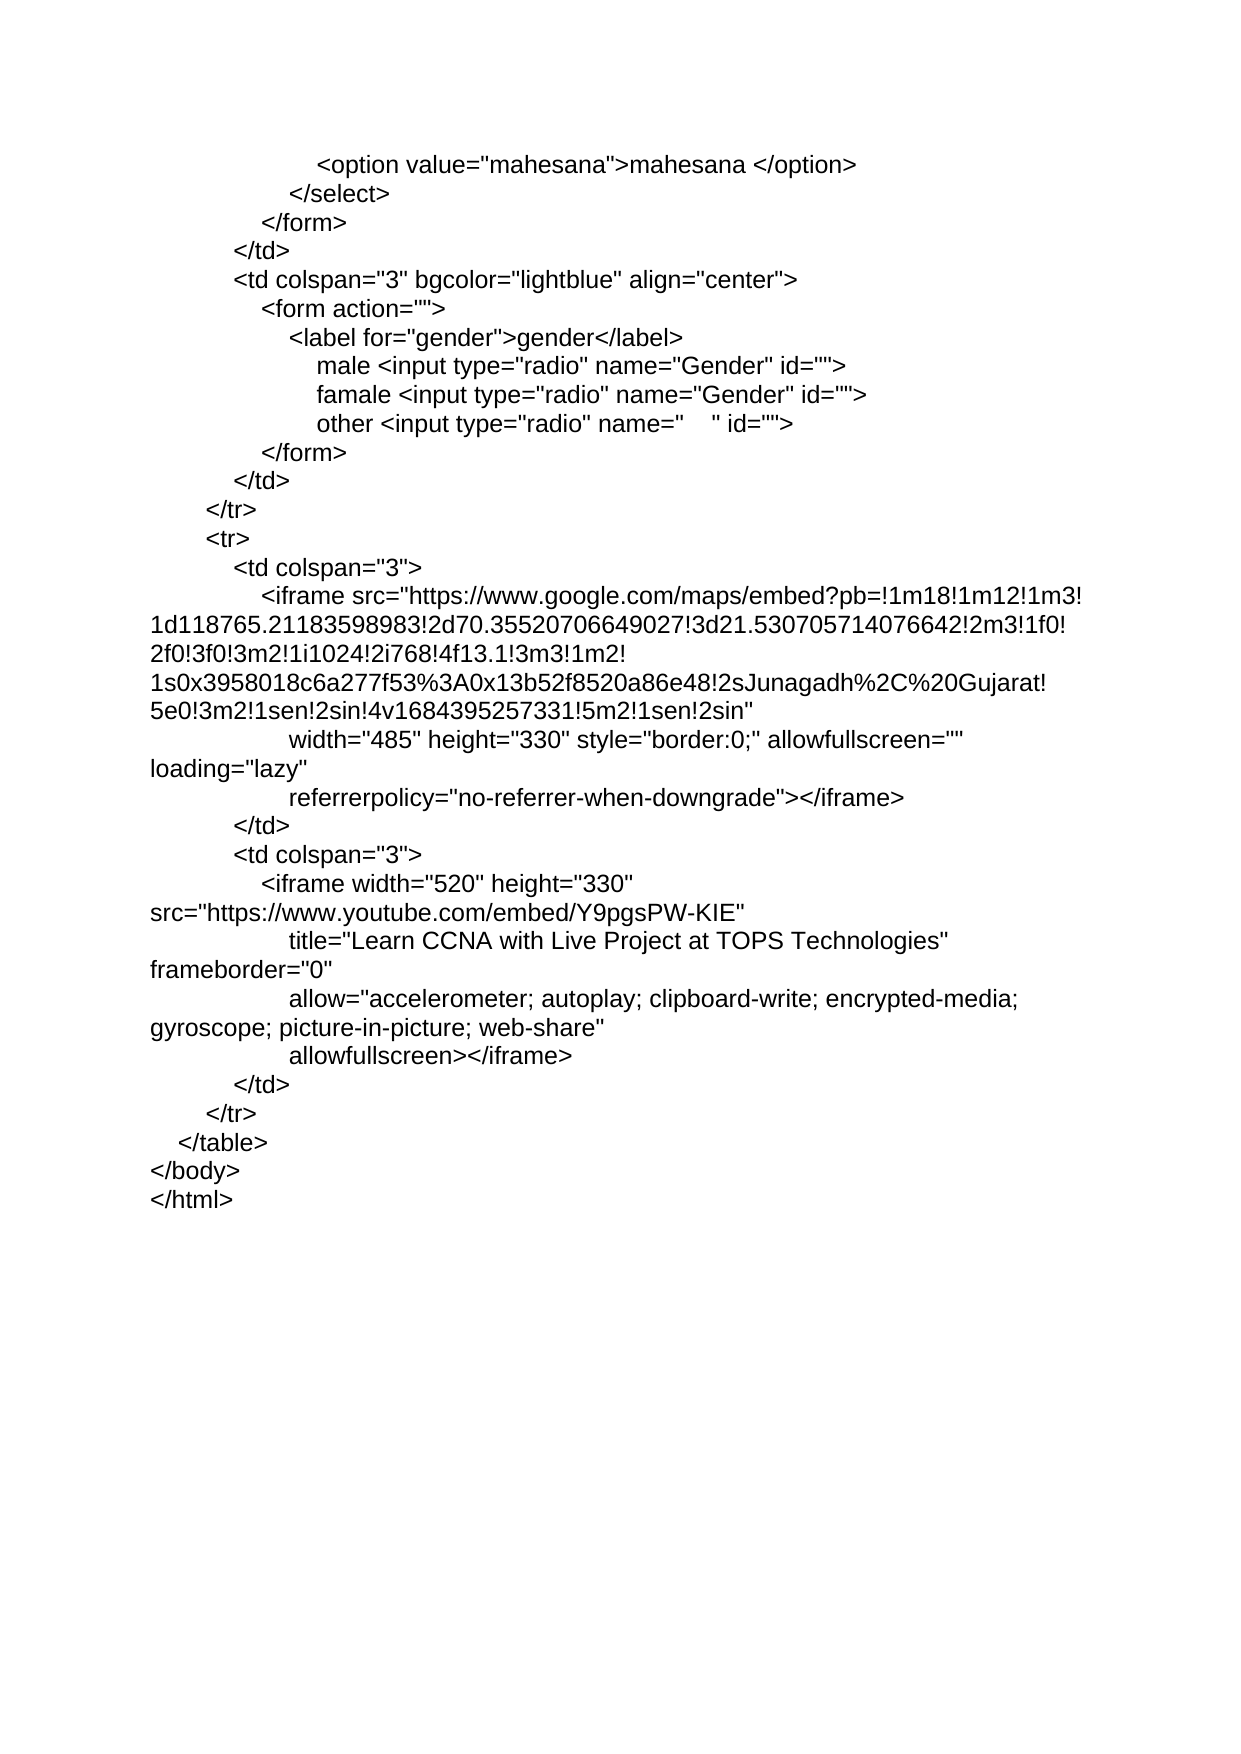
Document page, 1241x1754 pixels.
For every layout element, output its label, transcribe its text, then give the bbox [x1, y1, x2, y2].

text title="Learn CCNA with Live Project at TOPS Technologies" frameborder="0" [150, 926, 1090, 984]
text </td> [150, 811, 1090, 840]
text male <input type="radio" name="Gender" id=""> [150, 351, 1090, 380]
text <iframe src="https://www.google.com/maps/embed?pb=!1m18!1m12!1m3!1d118765.21183598983!2d70.35520706649027!3d21.530705714076642!2m3!1f0!2f0!3f0!3m2!1i1024!2i768!4f13.1!3m3!1m2!1s0x3958018c6a277f53%3A0x13b52f8520a86e48!2sJunagadh%2C%20Gujarat!5e0!3m2!1sen!2sin!4v1684395257331!5m2!1sen!2sin" [150, 581, 1090, 725]
text </form> [150, 437, 1090, 466]
text <td colspan="3"> [150, 840, 1090, 869]
text </html> [150, 1185, 1090, 1214]
text <label for="gender">gender</label> [150, 322, 1090, 351]
text referrerpolicy="no-referrer-when-downgrade"></iframe> [150, 782, 1090, 811]
text other <input type="radio" name=" " id=""> [150, 409, 1090, 437]
text </td> [150, 1070, 1090, 1099]
text </table> [150, 1127, 1090, 1156]
text </td> [150, 466, 1090, 495]
text allowfullscreen></iframe> [150, 1041, 1090, 1070]
text </tr> [150, 1099, 1090, 1127]
text </body> [150, 1156, 1090, 1185]
text <td colspan="3" bgcolor="lightblue" align="center"> [150, 265, 1090, 294]
text </select> [150, 179, 1090, 207]
text <iframe width="520" height="330" src="https://www.youtube.com/embed/Y9pgsPW-KIE" [150, 869, 1090, 926]
text width="485" height="330" style="border:0;" allowfullscreen="" loading="lazy" [150, 725, 1090, 782]
text allow="accelerometer; autoplay; clipboard-write; encrypted-media; gyroscope; picture-in-picture; web-share" [150, 984, 1090, 1041]
text <tr> [150, 524, 1090, 552]
text </td> [150, 236, 1090, 265]
text famale <input type="radio" name="Gender" id=""> [150, 380, 1090, 409]
text <option value="mahesana">mahesana </option> [150, 150, 1090, 179]
text <form action=""> [150, 294, 1090, 322]
text </tr> [150, 495, 1090, 524]
text </form> [150, 207, 1090, 236]
text <td colspan="3"> [150, 552, 1090, 581]
